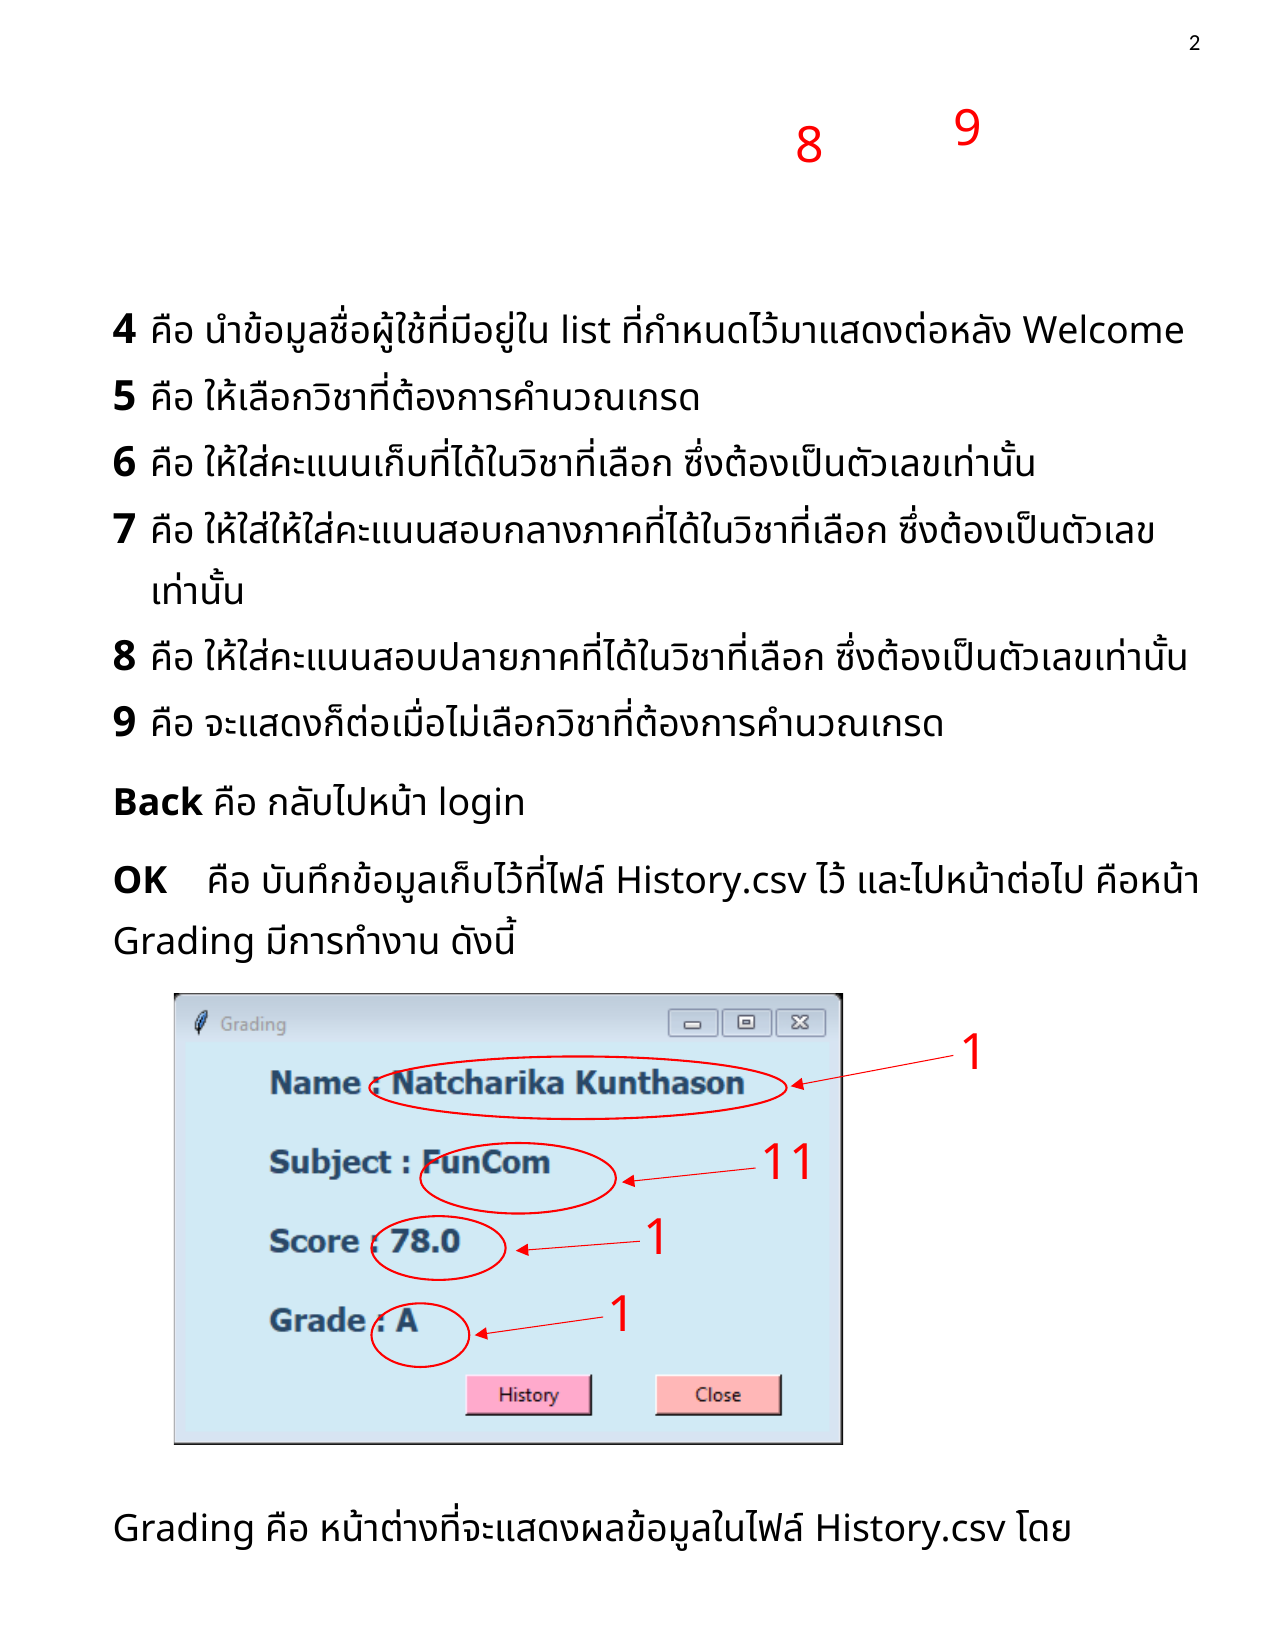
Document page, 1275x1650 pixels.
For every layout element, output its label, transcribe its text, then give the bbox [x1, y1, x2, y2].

text Back คือ กลับไปหน้า login [112, 775, 1200, 832]
list คือ นำข้อมูลชื่อผู้ใช้ที่มีอยู่ใน list ที่กำหนดไว้มาแสดงต่อหลัง Welcome [112, 299, 1200, 361]
text OK คือ บันทึกข้อมูลเก็บไว้ที่ไฟล์ History.csv ไว้ และไปหน้าต่อไป คือหน้า Grading มีการทำงาน ดังนี้ [112, 853, 1200, 971]
text Grading คือ หน้าต่างที่จะแสดงผลข้อมูลในไฟล์ History.csv โดย [112, 1501, 1200, 1558]
list คือ ให้ใส่คะแนนเก็บที่ได้ในวิชาที่เลือก ซึ่งต้องเป็นตัวเลขเท่านั้น [112, 432, 1200, 493]
list คือ ให้เลือกวิชาที่ต้องการคำนวณเกรด [112, 366, 1200, 427]
list คือ ให้ใส่คะแนนสอบปลายภาคที่ได้ในวิชาที่เลือก ซึ่งต้องเป็นตัวเลขเท่านั้น [112, 626, 1200, 687]
list คือ จะแสดงก็ต่อเมื่อไม่เลือกวิชาที่ต้องการคำนวณเกรด [112, 692, 1200, 753]
list คือ ให้ใส่ให้ใส่คะแนนสอบกลางภาคที่ได้ในวิชาที่เลือก ซึ่งต้องเป็นตัวเลขเท่านั้น [112, 498, 1200, 621]
